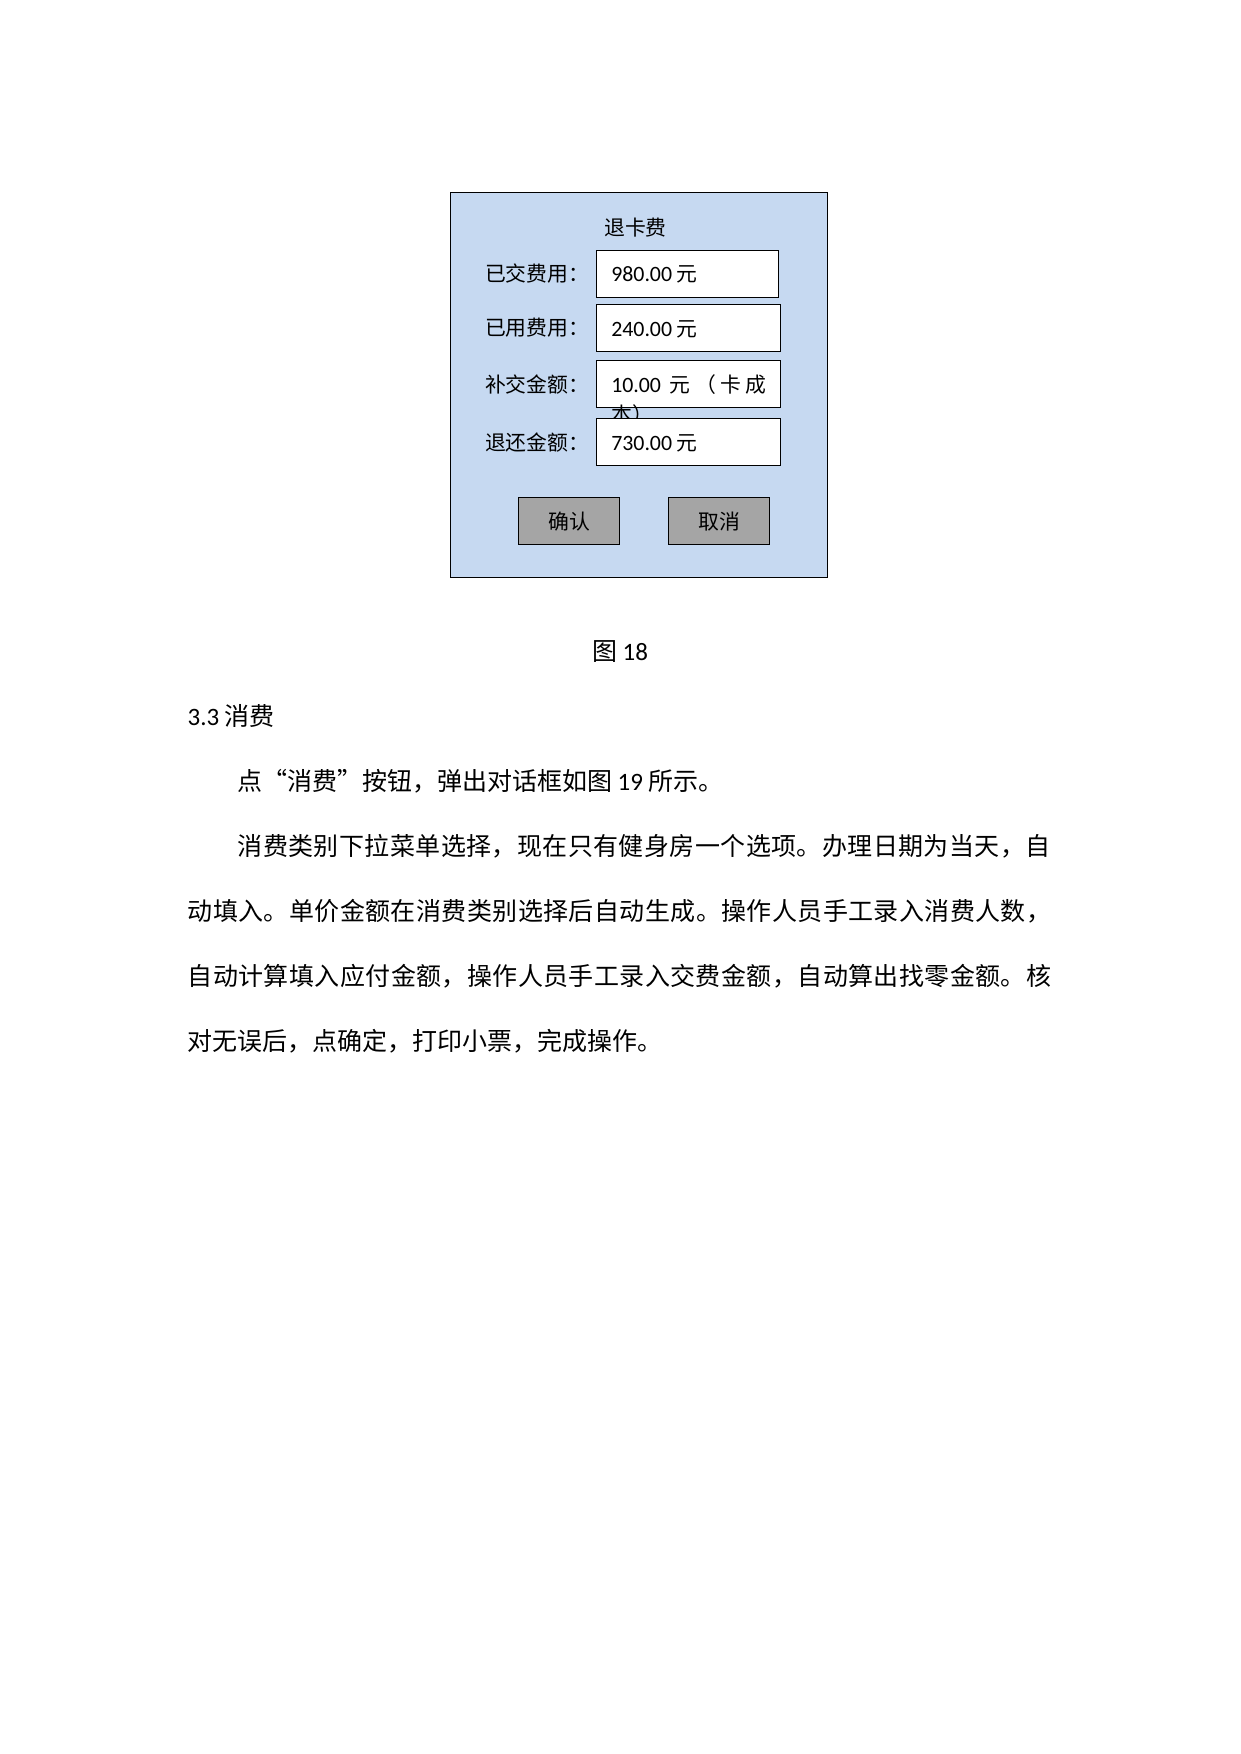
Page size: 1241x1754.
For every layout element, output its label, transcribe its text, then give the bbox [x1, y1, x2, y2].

text 图18 [187, 617, 1053, 682]
text 点“消费”按钮，弹出对话框如图19所示。 [187, 747, 1053, 812]
text 3.3消费 [187, 682, 1053, 747]
text 消费类别下拉菜单选择，现在只有健身房一个选项。办理日期为当天，自动填入。单价金额在消费类别选择后自动生成。操作人员手工录入消费人数，自动计算填入应付金额，操作人员手工录入交费金额，自动算出找零金额。核对无误后，点确定，打印小票，完成操作。 [187, 812, 1053, 1072]
